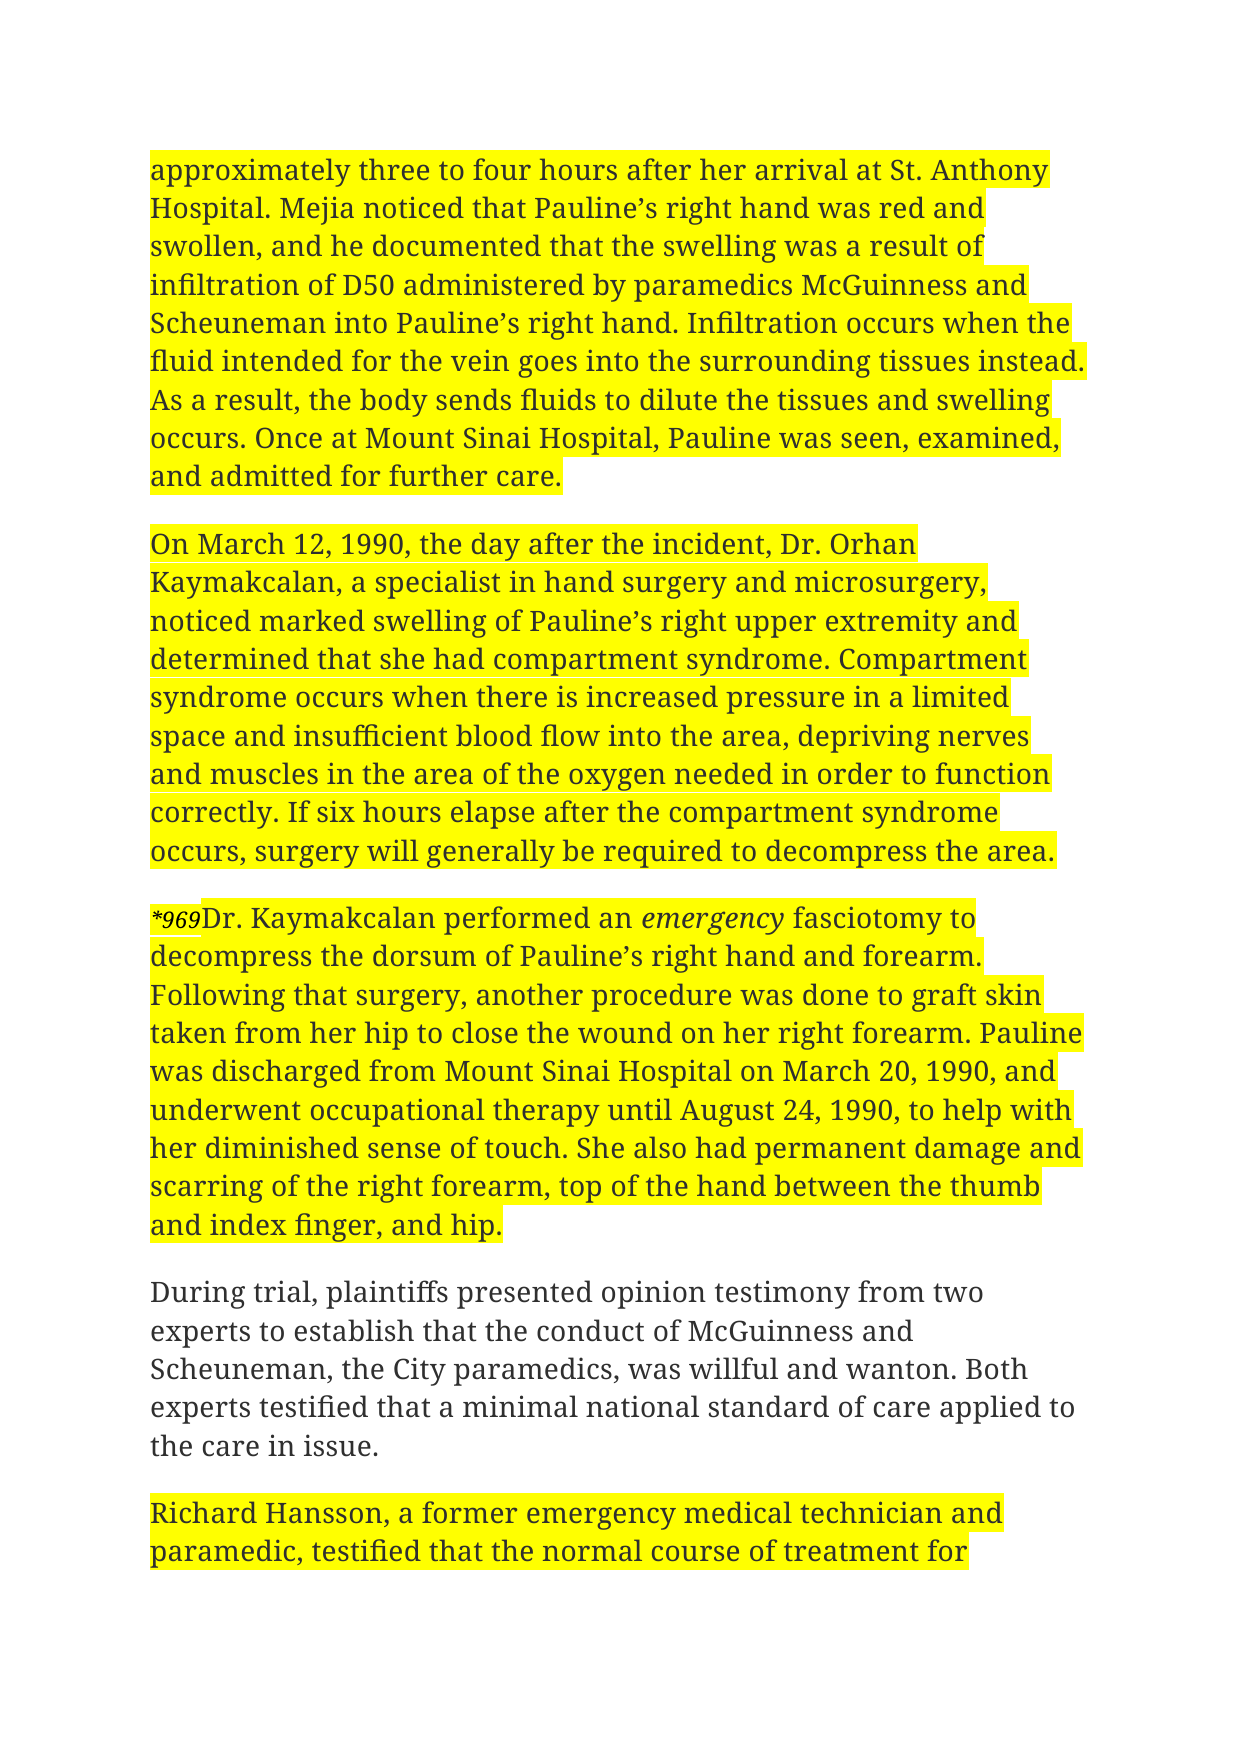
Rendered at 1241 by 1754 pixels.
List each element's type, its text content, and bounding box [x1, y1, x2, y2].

text During trial, plaintiffs presented opinion testimony from two experts to establish that the conduct of McGuinness and Scheuneman, the City paramedics, was willful and wanton. Both experts testified that a minimal national standard of care applied to the care in issue. [150, 1272, 1090, 1464]
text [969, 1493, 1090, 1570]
text *969Dr. Kaymakcalan performed an emergency fasciotomy to decompress the dorsum of Pauline’s right hand and forearm. Following that surgery, another procedure was done to graft skin taken from her hip to close the wound on her right forearm. Pauline was discharged from Mount Sinai Hospital on March 20, 1990, and underwent occupational therapy until August 24, 1990, to help with her diminished sense of touch. She also had permanent damage and scarring of the right forearm, top of the hand between the thumb and index finger, and hip. [503, 898, 1090, 1243]
text On March 12, 1990, the day after the incident, Dr. Orhan Kaymakcalan, a specialist in hand surgery and microsurgery, noticed marked swelling of Pauline’s right upper extremity and determined that she had compartment syndrome. Compartment syndrome occurs when there is increased pressure in a limited space and insufficient blood flow into the area, depriving nerves and muscles in the area of the oxygen needed in order to function correctly. If six hours elapse after the compartment syndrome occurs, surgery will generally be required to decompress the area. [150, 524, 1090, 869]
